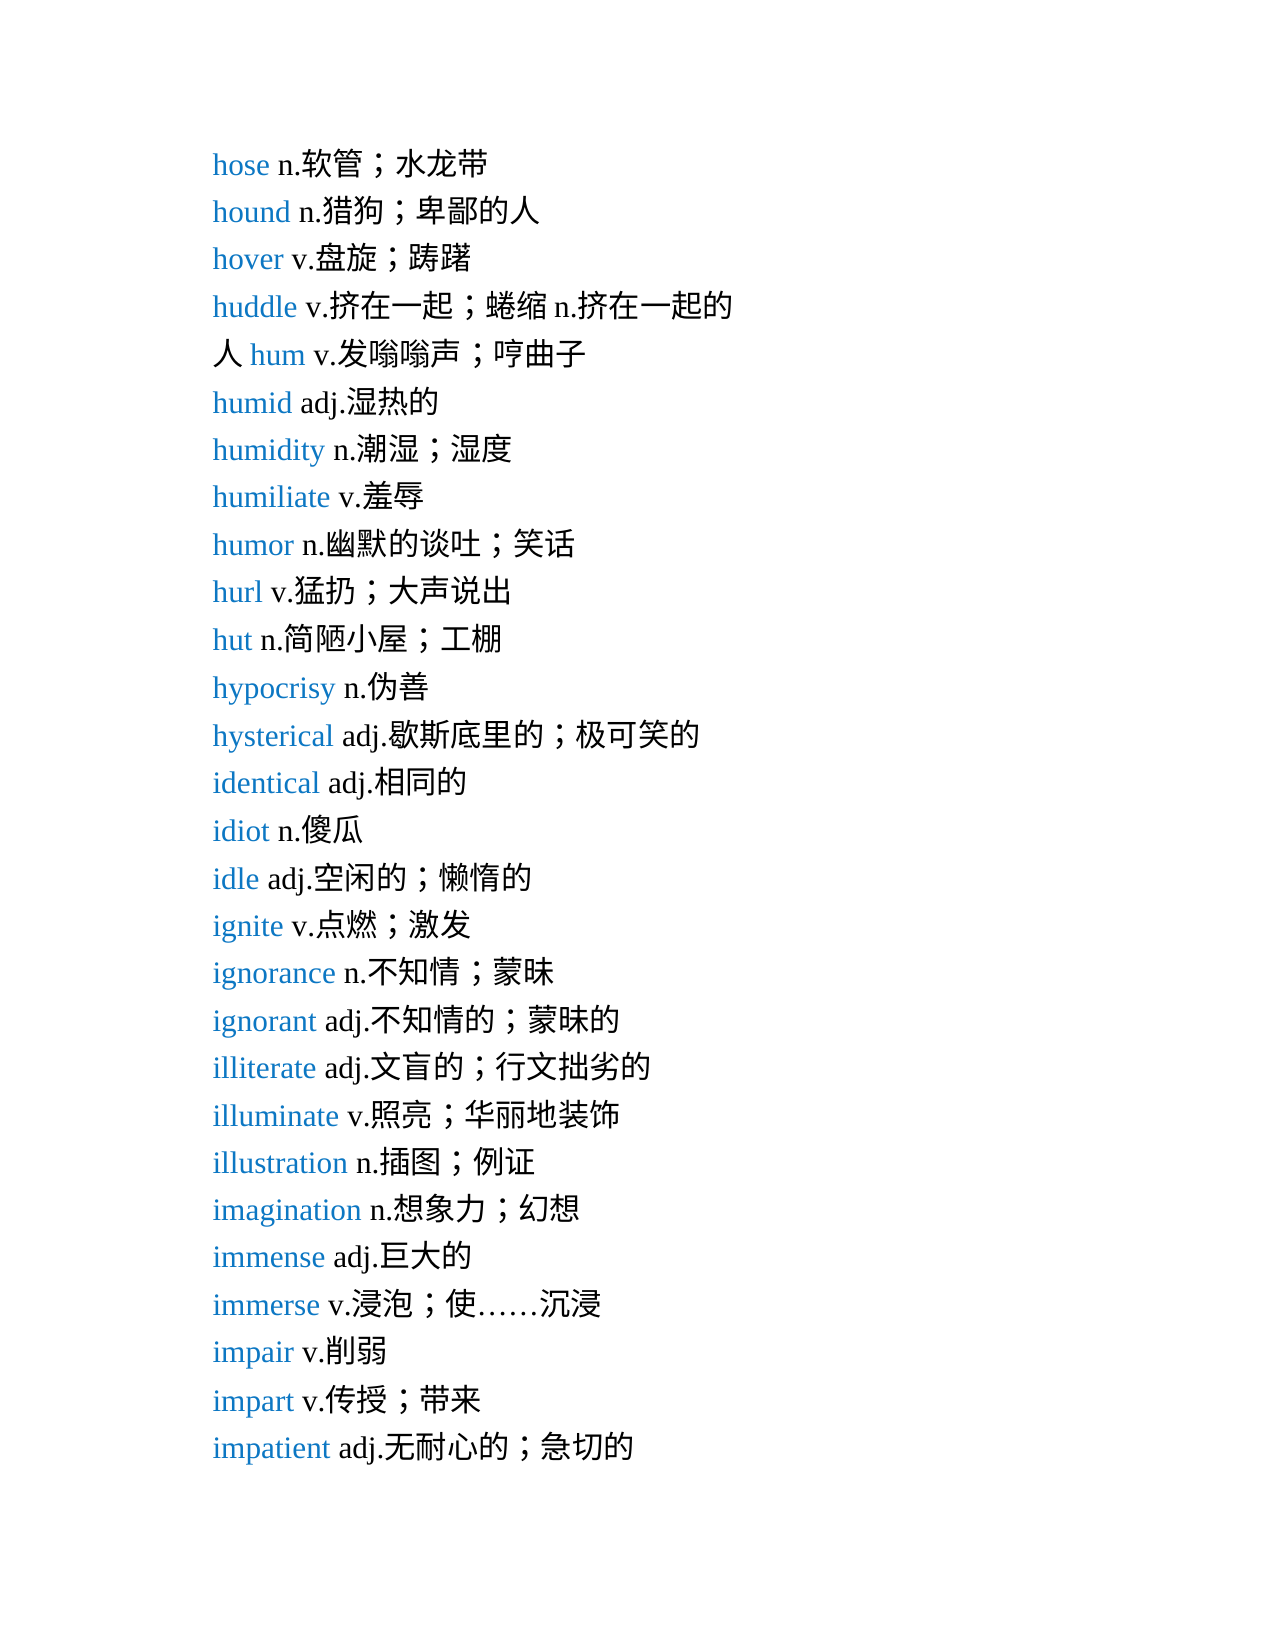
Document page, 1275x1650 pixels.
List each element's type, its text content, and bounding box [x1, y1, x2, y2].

text humor n.幽默的谈吐；笑话hurl v.猛扔；大声说出 [212, 522, 577, 612]
text humid adj.湿热的humidity n.潮湿；湿度humiliate v.羞辱 [212, 379, 515, 517]
text idle adj.空闲的；懒惰的ignite v.点燃；激发ignorance n.不知情；蒙昧 [212, 856, 557, 993]
text ignorant adj.不知情的；蒙昧的illiterate adj.文盲的；行文拙劣的illuminate v.照亮；华丽地装饰illustration n.插图；例证imagination n.想象力；幻想immense adj.巨大的 [212, 998, 654, 1277]
text immerse v.浸泡；使……沉浸impair v.削弱 [212, 1282, 603, 1372]
text idiot n.傻瓜 [212, 808, 1096, 851]
text huddle v.挤在一起；蜷缩n.挤在一起的人hum v.发嗡嗡声；哼曲子 [212, 284, 761, 374]
text hysterical adj.歇斯底里的；极可笑的identical adj.相同的 [212, 713, 702, 802]
text hose n.软管；水龙带hound n.猎狗；卑鄙的人 hover v.盘旋；踌躇 [212, 142, 543, 279]
text impatient adj.无耐心的；急切的 [212, 1425, 1096, 1468]
text hut n.简陋小屋；工棚hypocrisy n.伪善 [212, 617, 504, 707]
text impart v.传授；带来 [212, 1378, 1096, 1420]
